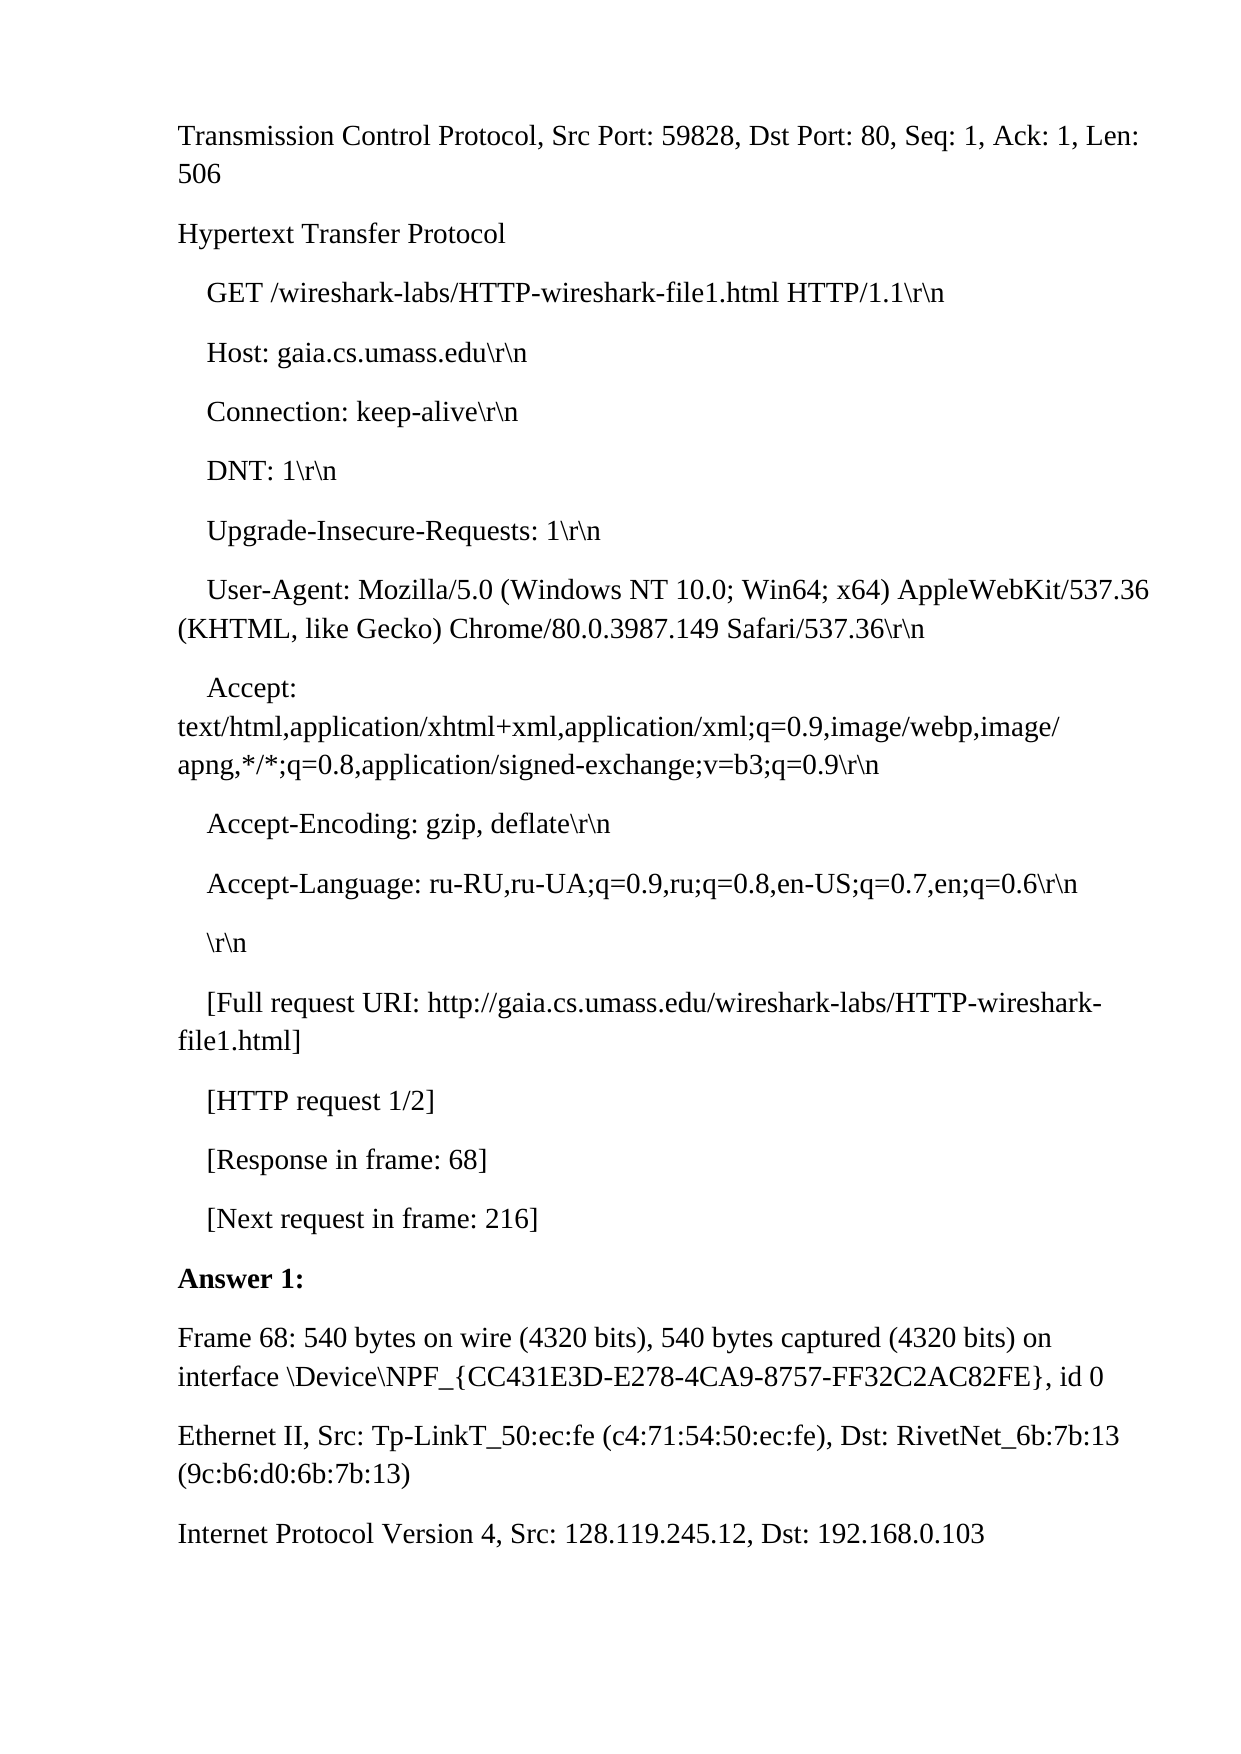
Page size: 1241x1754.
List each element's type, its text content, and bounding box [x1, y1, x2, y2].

text Internet Protocol Version 4, Src: 128.119.245.12, Dst: 192.168.0.103 [177, 1516, 1152, 1549]
text Accept-Encoding: gzip, deflate\r\n [177, 807, 1152, 840]
text Transmission Control Protocol, Src Port: 59828, Dst Port: 80, Seq: 1, Ack: 1, Len: 506 [177, 118, 1152, 190]
text DNT: 1\r\n [177, 453, 1152, 487]
text \r\n [177, 925, 1152, 959]
text Frame 68: 540 bytes on wire (4320 bits), 540 bytes captured (4320 bits) on interface \Device\NPF_{CC431E3D-E278-4CA9-8757-FF32C2AC82FE}, id 0 [177, 1320, 1152, 1392]
text Accept: text/html,application/xhtml+xml,application/xml;q=0.9,image/webp,image/apng,*/*;q=0.8,application/signed-exchange;v=b3;q=0.9\r\n [177, 670, 1152, 781]
text Accept-Language: ru-RU,ru-UA;q=0.9,ru;q=0.8,en-US;q=0.7,en;q=0.6\r\n [177, 866, 1152, 899]
text Host: gaia.cs.umass.edu\r\n [177, 335, 1152, 368]
text Hypertext Transfer Protocol [177, 216, 1152, 249]
text [Next request in frame: 216] [177, 1201, 1152, 1235]
text [Response in frame: 68] [177, 1142, 1152, 1176]
text Connection: keep-alive\r\n [177, 394, 1152, 428]
text Ethernet II, Src: Tp-LinkT_50:ec:fe (c4:71:54:50:ec:fe), Dst: RivetNet_6b:7b:13 (9c:b6:d0:6b:7b:13) [177, 1418, 1152, 1490]
text Answer 1: [177, 1261, 1152, 1294]
text GET /wireshark-labs/HTTP-wireshark-file1.html HTTP/1.1\r\n [177, 275, 1152, 309]
text [HTTP request 1/2] [177, 1083, 1152, 1116]
text [Full request URI: http://gaia.cs.umass.edu/wireshark-labs/HTTP-wireshark-file1.html] [177, 985, 1152, 1057]
text Upgrade-Insecure-Requests: 1\r\n [177, 513, 1152, 546]
text User-Agent: Mozilla/5.0 (Windows NT 10.0; Win64; x64) AppleWebKit/537.36 (KHTML, like Gecko) Chrome/80.0.3987.149 Safari/537.36\r\n [177, 572, 1152, 644]
